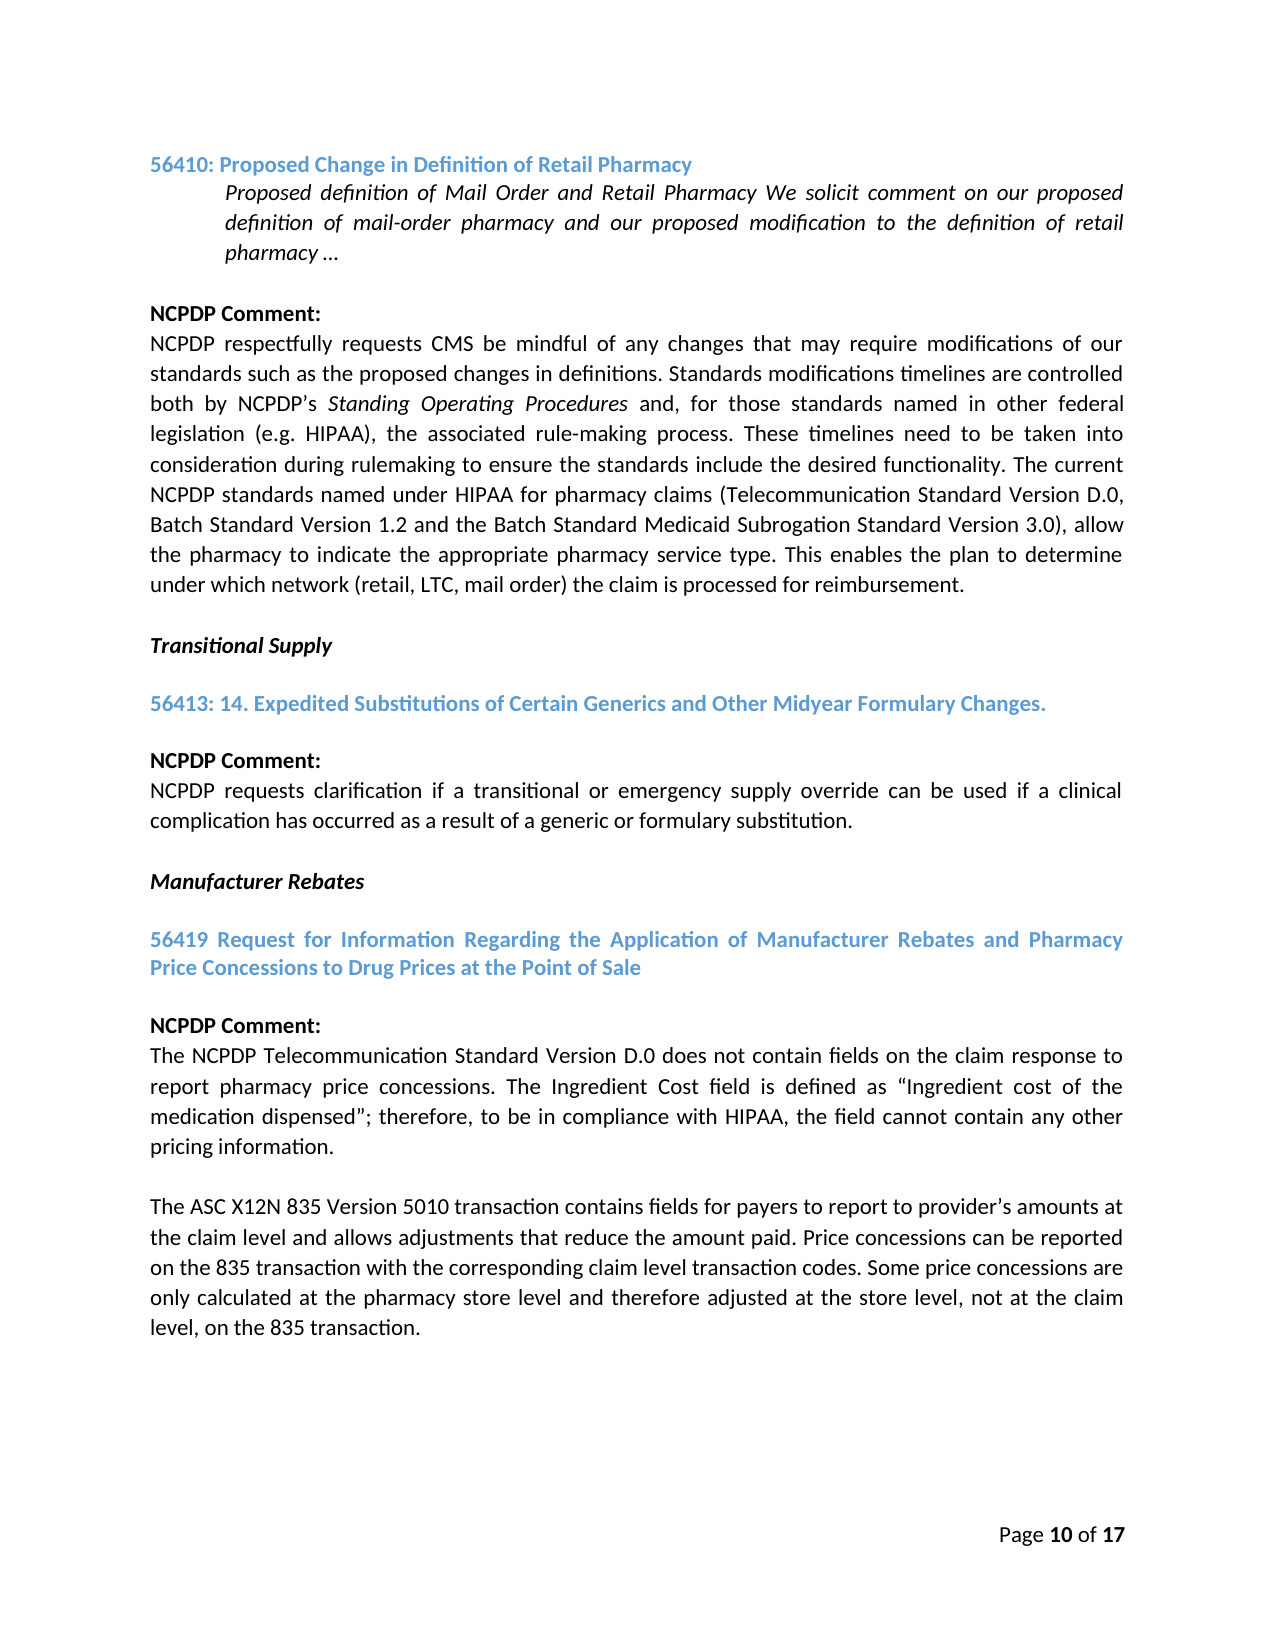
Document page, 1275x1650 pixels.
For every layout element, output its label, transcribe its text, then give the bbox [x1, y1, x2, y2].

subtitle Manufacturer Rebates [150, 867, 1137, 895]
subtitle NCPDP Comment: [150, 299, 1137, 327]
text The ASC X12N 835 Version 5010 transaction contains fields for payers to report to provider’s amounts at the claim level and allows adjustments that reduce the amount paid. Price concessions can be reported on the 835 transaction with the corresponding claim level transaction codes. Some price concessions are only calculated at the pharmacy store level and therefore adjusted at the store level, not at the claim level, on the 835 transaction. [150, 1192, 1125, 1341]
text Proposed definition of Mail Order and Retail Pharmacy We solicit comment on our proposed definition of mail-order pharmacy and our proposed modification to the definition of retail pharmacy … [225, 178, 1125, 266]
text NCPDP respectfully requests CMS be mindful of any changes that may require modifications of our standards such as the proposed changes in definitions. Standards modifications timelines are controlled both by NCPDP’s Standing Operating Procedures and, for those standards named in other federal legislation (e.g. HIPAA), the associated rule-making process. These timelines need to be taken into consideration during rulemaking to ensure the standards include the desired functionality. The current NCPDP standards named under HIPAA for pharmacy claims (Telecommunication Standard Version D.0, Batch Standard Version 1.2 and the Batch Standard Medicaid Subrogation Standard Version 3.0), allow the pharmacy to indicate the appropriate pharmacy service type. This enables the plan to determine under which network (retail, LTC, mail order) the claim is processed for reimbursement. [150, 329, 1125, 598]
text 56413: 14. Expedited Substitutions of Certain Generics and Other Midyear Formulary Changes. NCPDP Comment: [150, 660, 1111, 774]
text 56419 Request for Information Regarding the Application of Manufacturer Rebates and Pharmacy Price Concessions to Drug Prices at the Point of Sale [150, 925, 1125, 981]
subtitle 56410: Proposed Change in Definition of Retail Pharmacy [150, 150, 1137, 178]
subtitle Transitional Supply [150, 631, 1137, 659]
text The NCPDP Telecommunication Standard Version D.0 does not contain fields on the claim response to report pharmacy price concessions. The Ingredient Cost field is defined as “Ingredient cost of the medication dispensed”; therefore, to be in compliance with HIPAA, the field cannot contain any other pricing information. [150, 1042, 1125, 1160]
text NCPDP Comment: [150, 1011, 1137, 1039]
text NCPDP requests clarification if a transitional or emergency supply override can be used if a clinical complication has occurred as a result of a generic or formulary substitution. [150, 776, 1124, 835]
